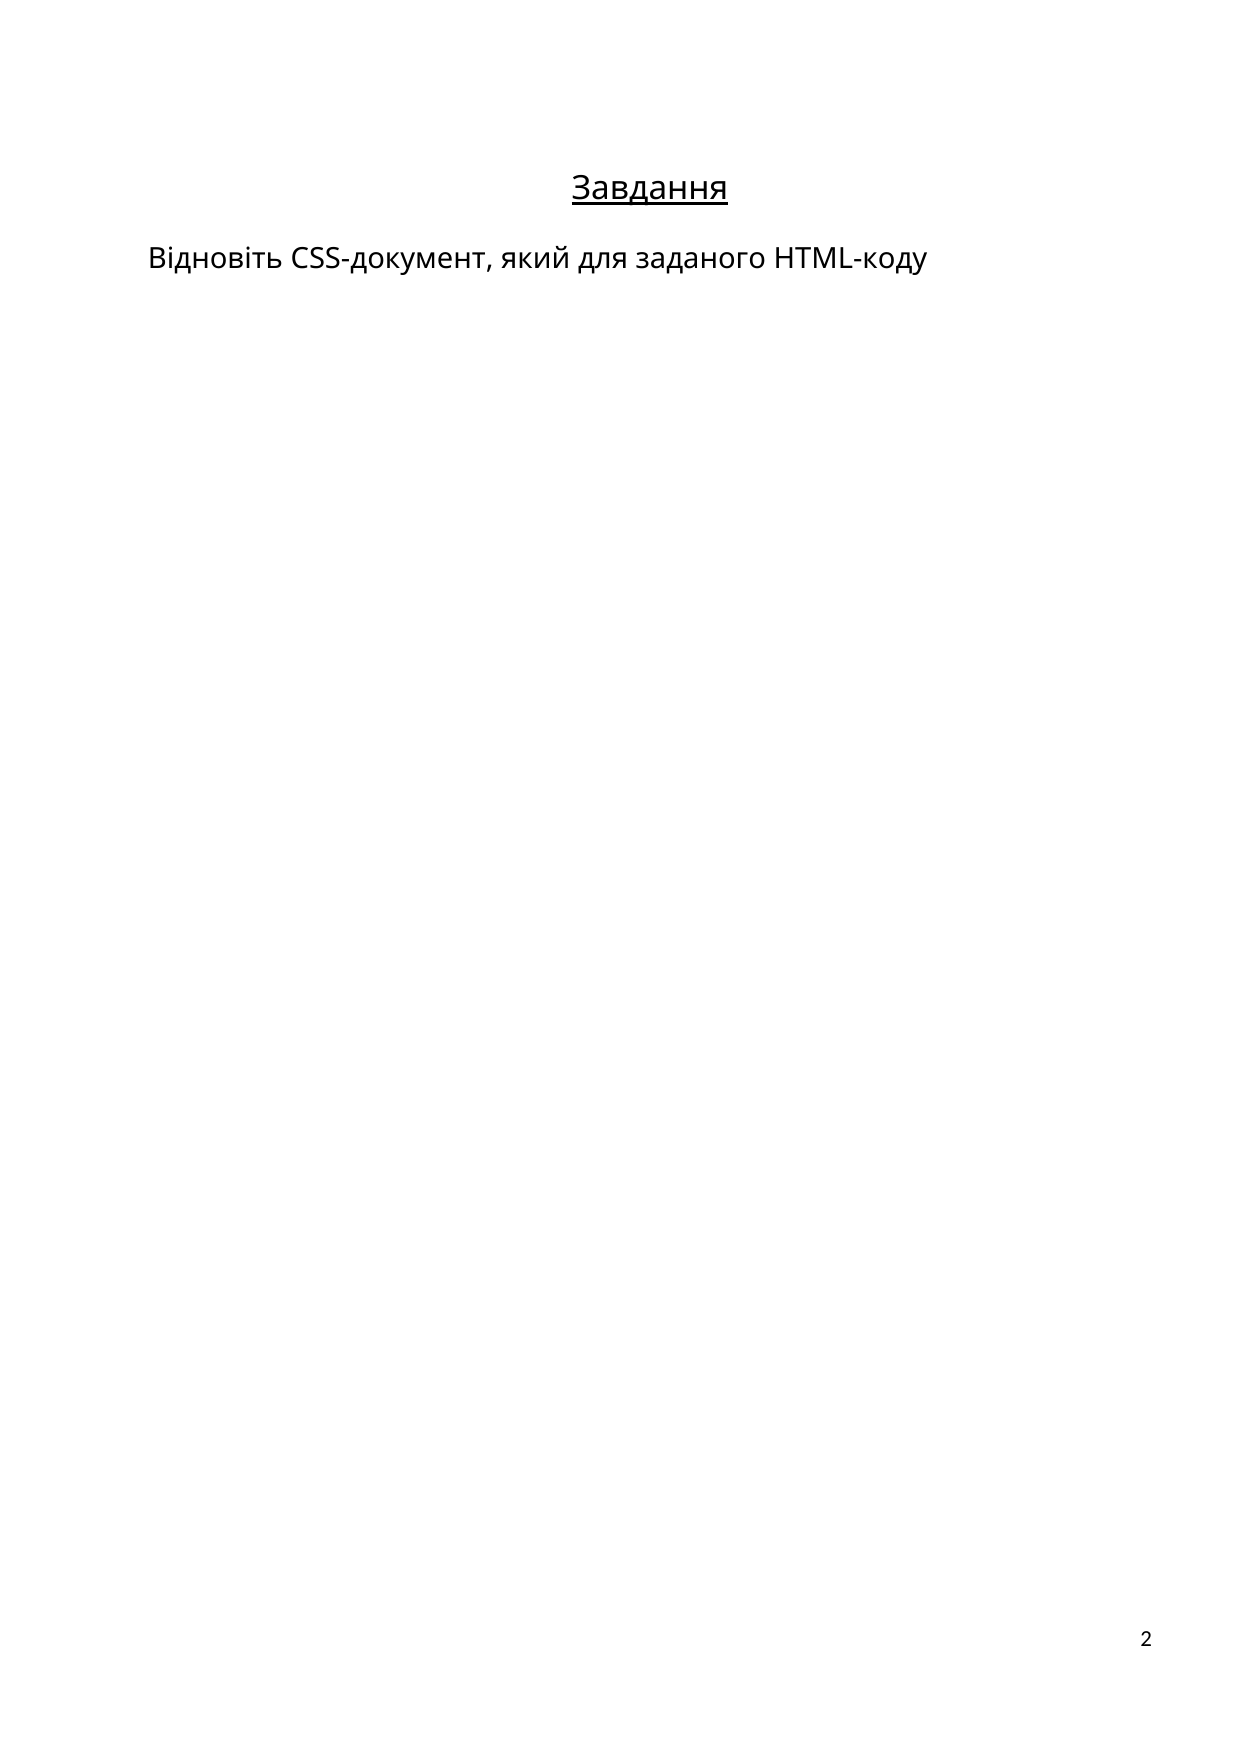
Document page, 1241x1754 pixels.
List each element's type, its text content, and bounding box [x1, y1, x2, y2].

text Відновіть CSS-документ, який для заданого HTML-коду [148, 238, 1152, 277]
subtitle Завдання [148, 164, 1152, 209]
